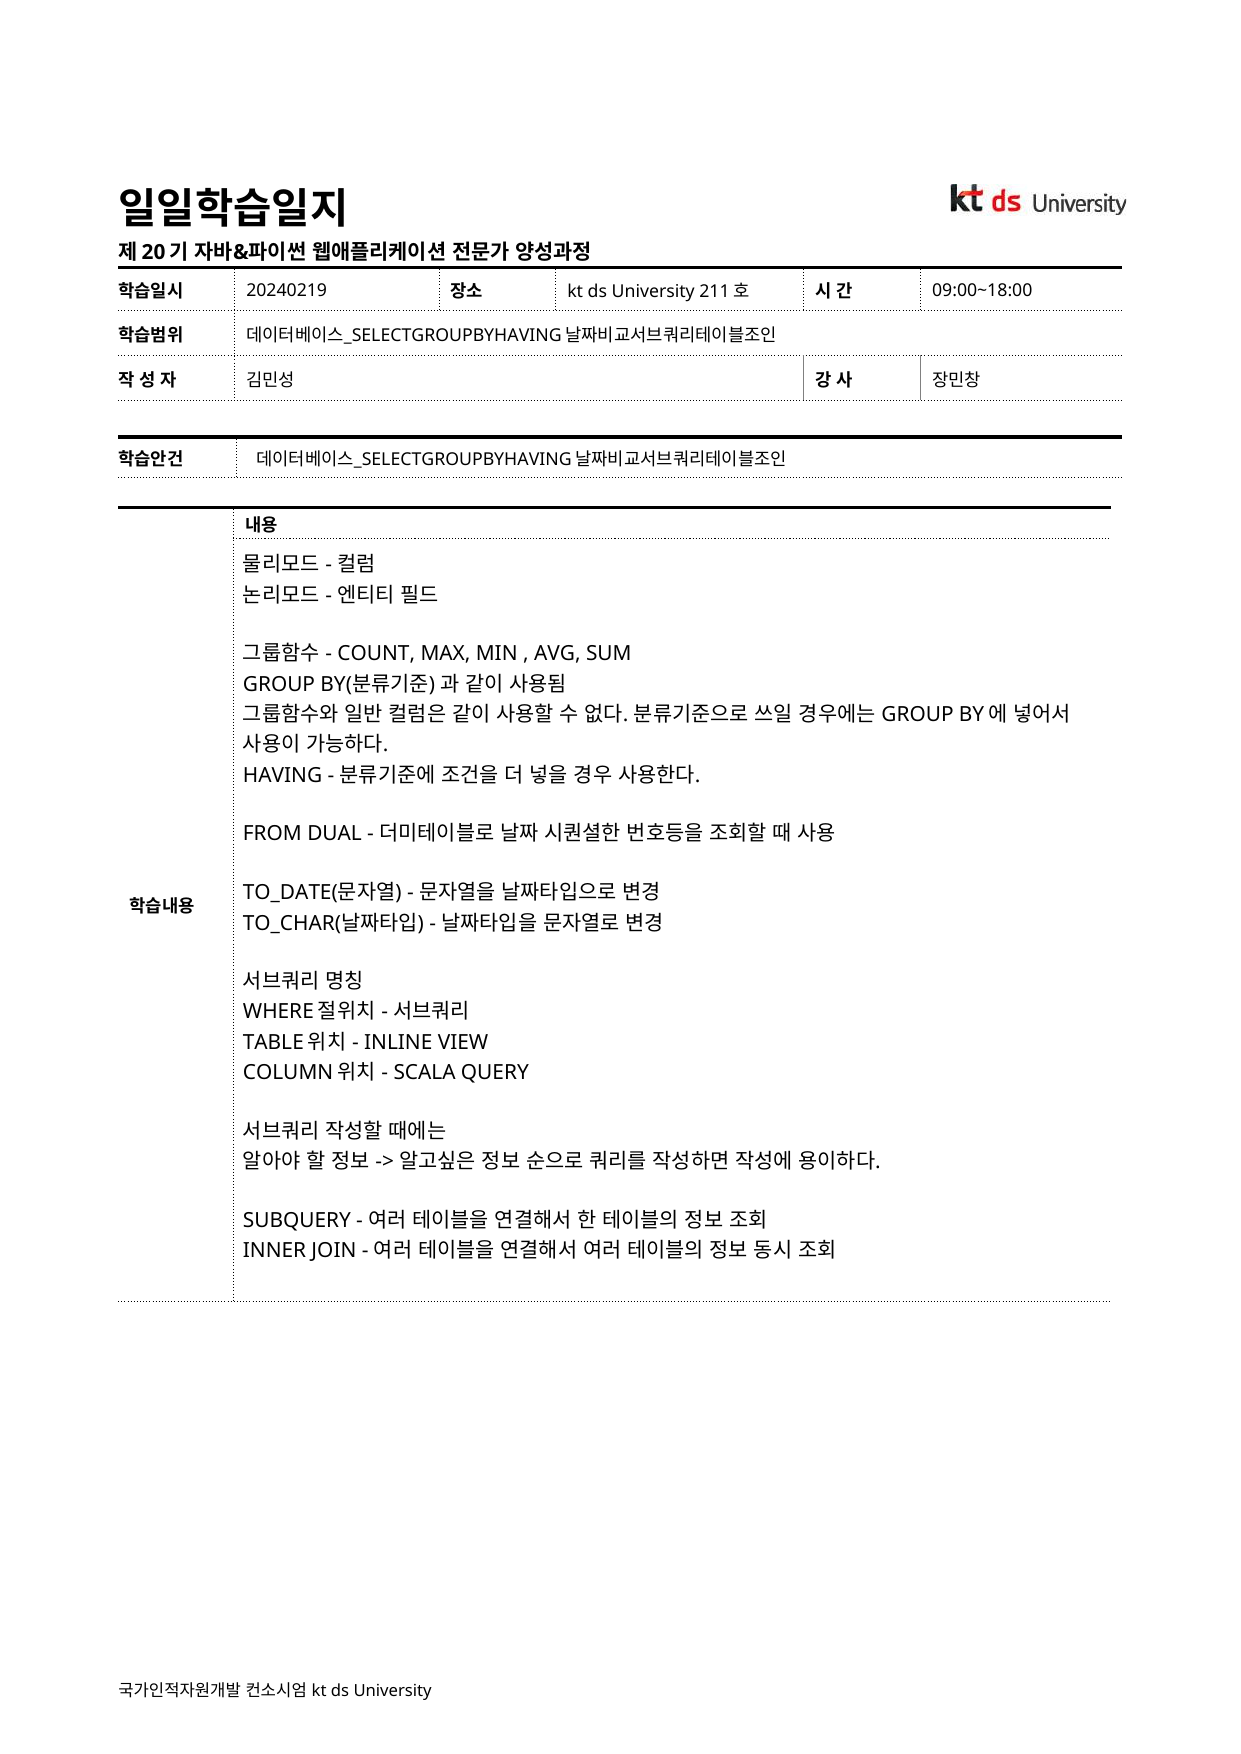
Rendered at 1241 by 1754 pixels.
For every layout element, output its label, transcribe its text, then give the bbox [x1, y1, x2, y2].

text 일일학습일지 [118, 175, 1122, 235]
table_header 학습안건 [118, 439, 236, 477]
text 제20기 자바&파이썬 웹애플리케이션 전문가 양성과정 [118, 235, 1122, 266]
table_cell 장민창 [921, 355, 1122, 400]
table_header 20240219 [235, 269, 439, 310]
table_header 09:00~18:00 [921, 269, 1122, 310]
table_cell 김민성 [235, 355, 803, 400]
picture [950, 184, 1127, 216]
table_cell 강 사 [804, 355, 920, 400]
table_header 장소 [439, 269, 556, 310]
table_cell 물리모드 - 컬럼 논리모드 - 엔티티 필드 그룹함수 - COUNT, MAX, MIN , AVG, SUM GROUP BY(분류기준) 과 같이 사용됨 그룹함수와 일반 컬럼은 같이 사용할 수 없다. 분류기준으로 쓰일 경우에는 GROUP BY에 넣어서 사용이 가능하다. HAVING - 분류기준에 조건을 더 넣을 경우 사용한다. FROM DUAL - 더미테이블로 날짜 시퀀셜한 번호등을 조회할 때 사용 TO_DATE(문자열) - 문자열을 날짜타입으로 변경 TO_CHAR(날짜타입) - 날짜타입을 문자열로 변경 서브쿼리 명칭 WHERE절위치 - 서브쿼리 TABLE위치 - INLINE VIEW COLUMN위치 - SCALA QUERY 서브쿼리 작성할 때에는 알아야 할 정보 -> 알고싶은 정보 순으로 쿼리를 작성하면 작성에 용이하다. SUBQUERY - 여러 테이블을 연결해서 한 테이블의 정보 조회 INNER JOIN - 여러 테이블을 연결해서 여러 테이블의 정보 동시 조회 [234, 538, 1111, 1301]
table_cell 학습범위 [118, 310, 235, 355]
table_cell 데이터베이스_SELECTGROUPBYHAVING날짜비교서브쿼리테이블조인 [235, 310, 1122, 355]
table_header 학습내용 [118, 509, 234, 1301]
table_header 학습일시 [118, 269, 235, 310]
table_header 데이터베이스_SELECTGROUPBYHAVING날짜비교서브쿼리테이블조인 [236, 439, 1122, 477]
table_header kt ds University 211호 [556, 269, 804, 310]
table_cell 작 성 자 [118, 355, 235, 400]
table_header 내용 [234, 509, 1111, 538]
table_header 시 간 [804, 269, 921, 310]
